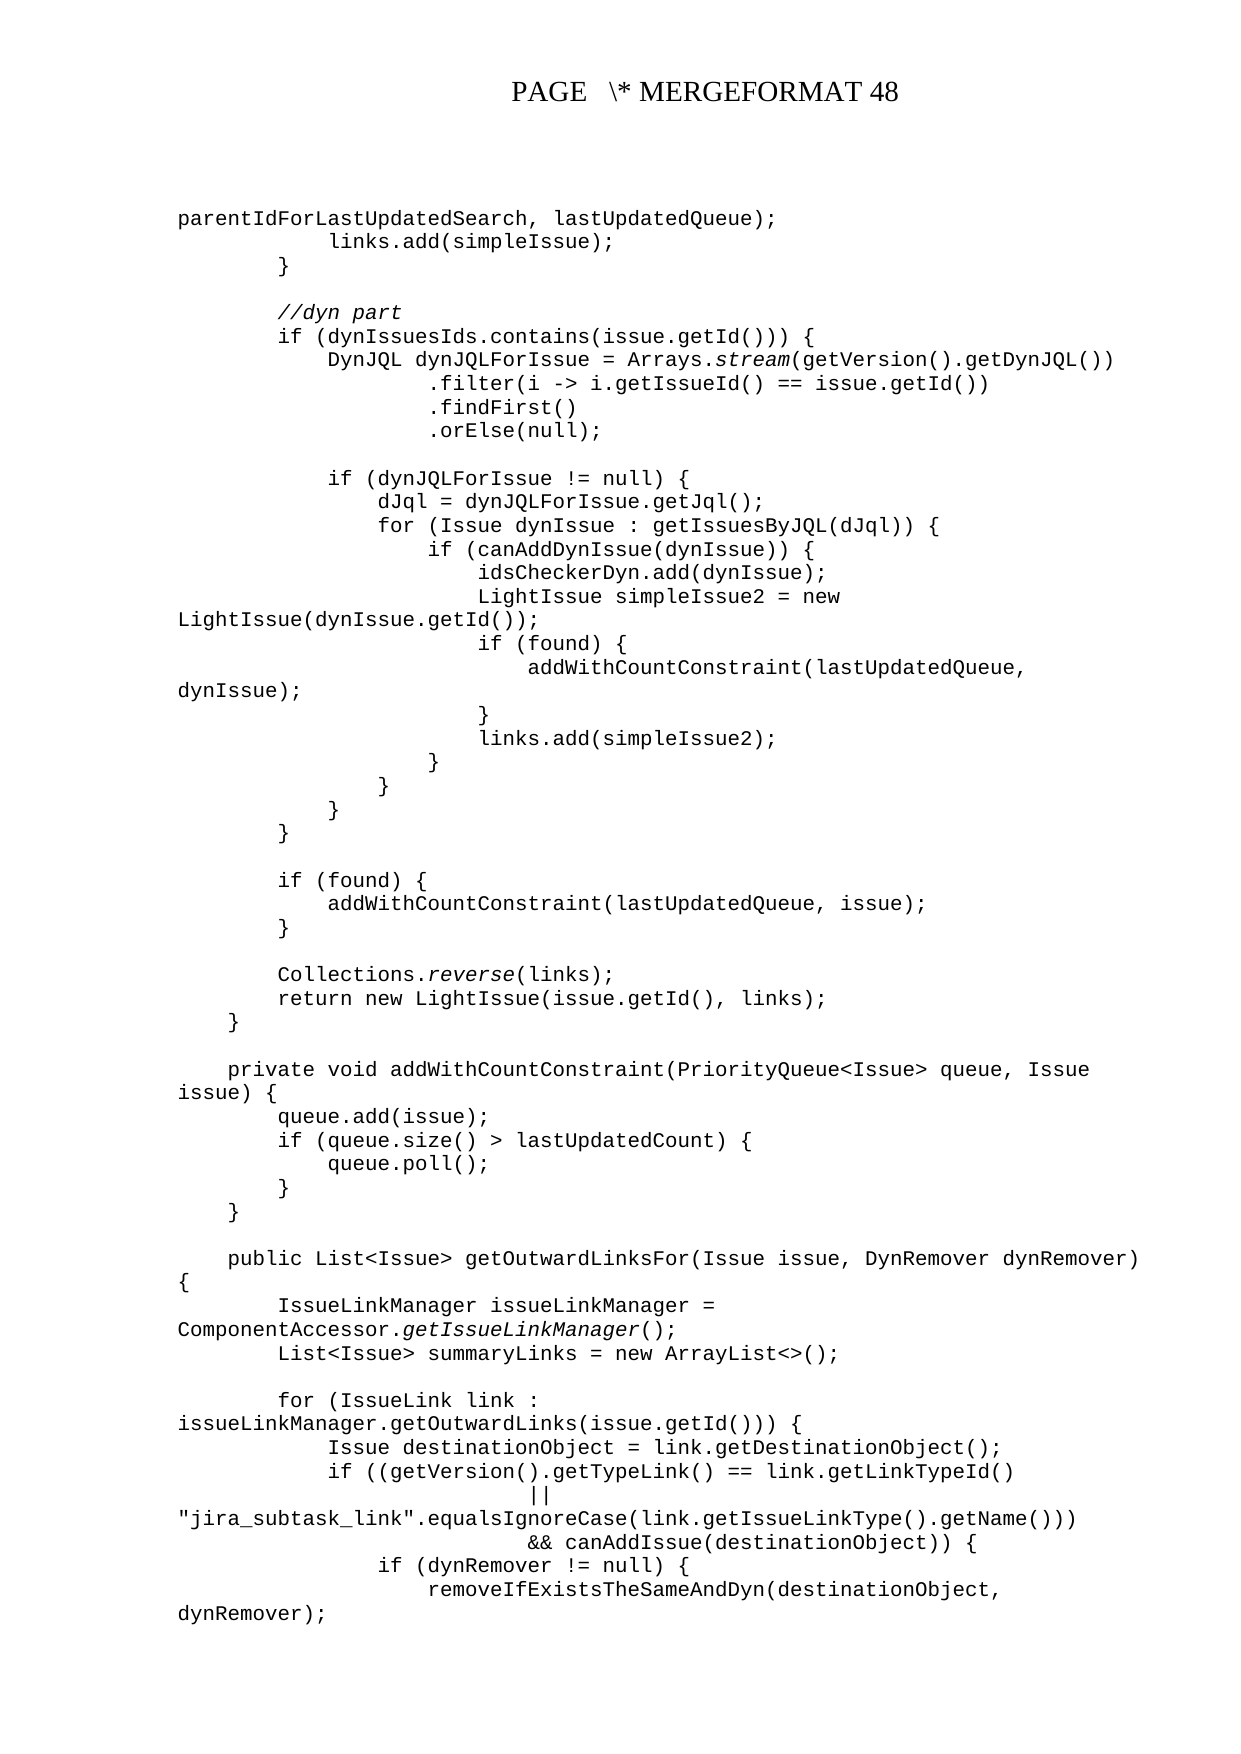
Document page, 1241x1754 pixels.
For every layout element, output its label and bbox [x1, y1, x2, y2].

text [177, 207, 1152, 1626]
